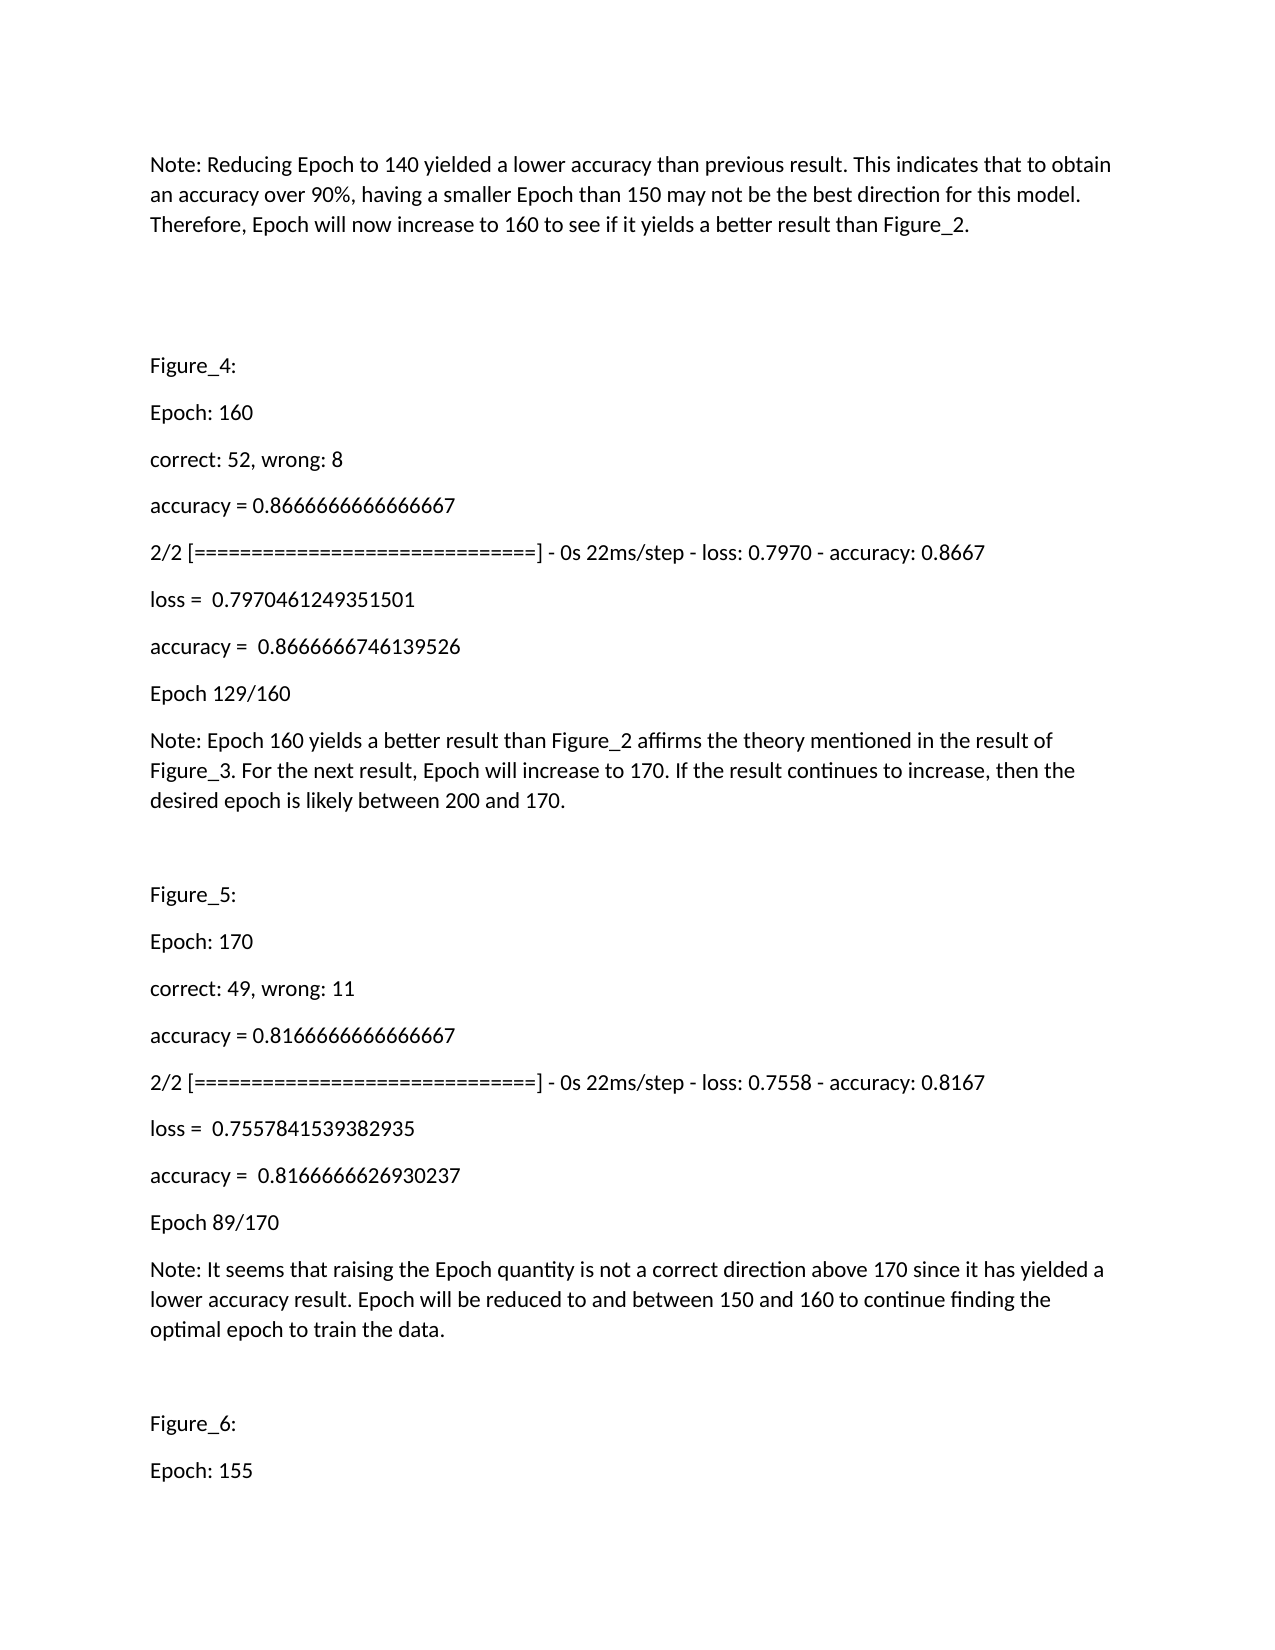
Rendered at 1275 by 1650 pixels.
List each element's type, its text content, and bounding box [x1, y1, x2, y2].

text Figure_4: [150, 351, 1125, 379]
text accuracy = 0.8166666626930237 [150, 1161, 1125, 1189]
text loss = 0.7970461249351501 [150, 585, 1125, 613]
text accuracy = 0.8666666746139526 [150, 632, 1125, 660]
text Epoch: 155 [150, 1456, 1125, 1484]
text Note: Epoch 160 yields a better result than Figure_2 affirms the theory mentioned in the result of Figure_3. For the next result, Epoch will increase to 170. If the result continues to increase, then the desired epoch is likely between 200 and 170. [150, 726, 1125, 814]
text Figure_5: [150, 880, 1125, 908]
text accuracy = 0.8166666666666667 [150, 1021, 1125, 1049]
text Figure_6: [150, 1409, 1125, 1437]
text Epoch 89/170 [150, 1208, 1125, 1236]
text Epoch: 170 [150, 927, 1125, 955]
text Note: Reducing Epoch to 140 yielded a lower accuracy than previous result. This indicates that to obtain an accuracy over 90%, having a smaller Epoch than 150 may not be the best direction for this model. Therefore, Epoch will now increase to 160 to see if it yields a better result than Figure_2. [150, 150, 1125, 238]
text correct: 52, wrong: 8 [150, 445, 1125, 473]
text 2/2 [==============================] - 0s 22ms/step - loss: 0.7970 - accuracy: 0.8667 [150, 538, 1125, 567]
text Epoch 129/160 [150, 679, 1125, 707]
text 2/2 [==============================] - 0s 22ms/step - loss: 0.7558 - accuracy: 0.8167 [150, 1068, 1125, 1096]
text Note: It seems that raising the Epoch quantity is not a correct direction above 170 since it has yielded a lower accuracy result. Epoch will be reduced to and between 150 and 160 to continue finding the optimal epoch to train the data. [150, 1255, 1125, 1344]
text accuracy = 0.8666666666666667 [150, 492, 1125, 520]
text correct: 49, wrong: 11 [150, 974, 1125, 1002]
text loss = 0.7557841539382935 [150, 1114, 1125, 1143]
text Epoch: 160 [150, 398, 1125, 426]
